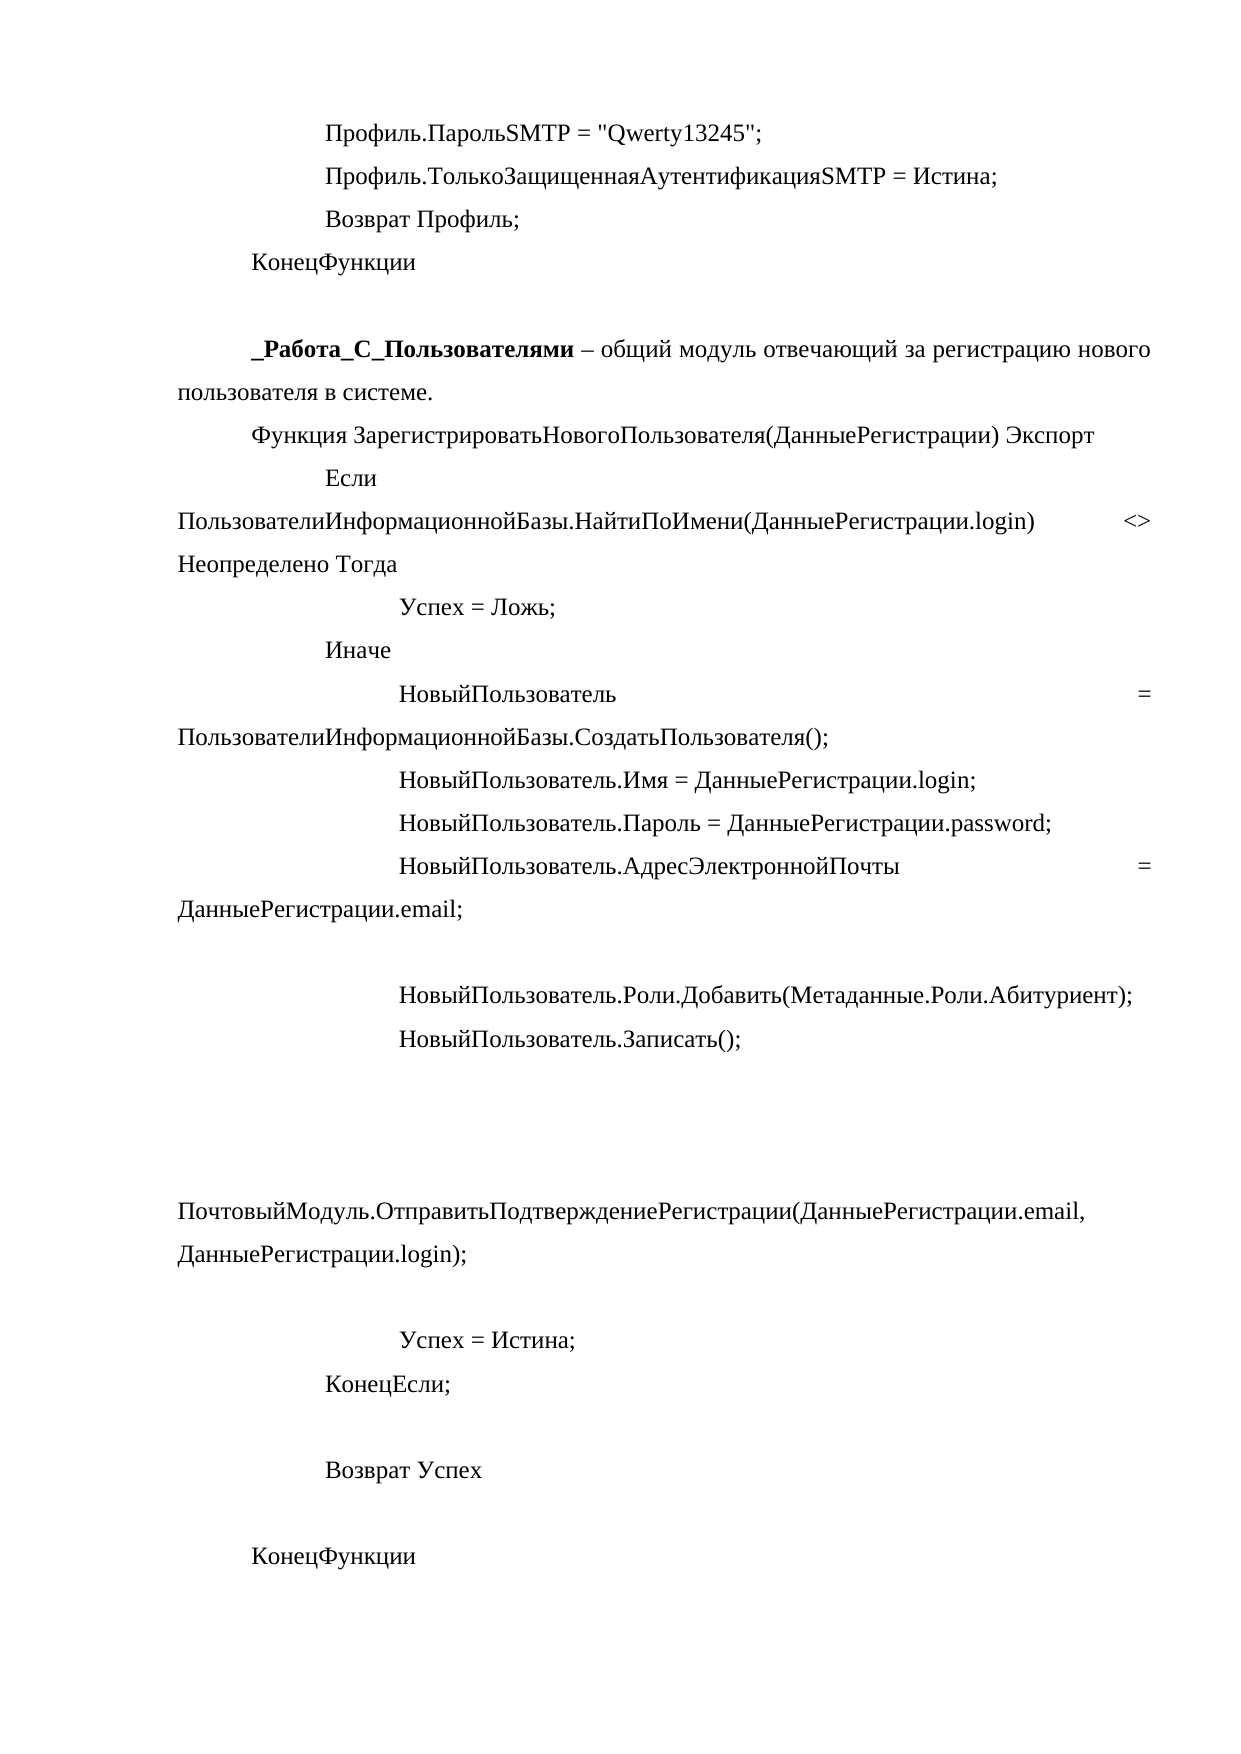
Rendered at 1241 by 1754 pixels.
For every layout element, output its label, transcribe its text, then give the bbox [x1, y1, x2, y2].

text Успех = Ложь; [177, 592, 1152, 621]
text КонецФункции [177, 247, 1152, 276]
text Профиль.ПарольSMTP = "Qwerty13245"; [177, 118, 1152, 147]
text КонецФункции [177, 1541, 1152, 1570]
text НовыйПользователь.Пароль = ДанныеРегистрации.password; [177, 808, 1152, 837]
text НовыйПользователь.Имя = ДанныеРегистрации.login; [177, 765, 1152, 794]
text _Работа_С_Пользователями – общий модуль отвечающий за регистрацию нового пользователя в системе. [177, 334, 1152, 406]
text Иначе [177, 636, 1152, 664]
text Возврат Успех [177, 1455, 1152, 1484]
text Функция ЗарегистрироватьНовогоПользователя(ДанныеРегистрации) Экспорт [177, 420, 1152, 449]
text Успех = Истина; [177, 1326, 1152, 1354]
text НовыйПользователь = ПользователиИнформационнойБазы.СоздатьПользователя(); [177, 679, 1152, 751]
text ПочтовыйМодуль.ОтправитьПодтверждениеРегистрации(ДанныеРегистрации.email, ДанныеРегистрации.login); [177, 1110, 1152, 1268]
text Возврат Профиль; [177, 204, 1152, 233]
text НовыйПользователь.АдресЭлектроннойПочты = ДанныеРегистрации.email; [177, 851, 1152, 923]
text КонецЕсли; [177, 1369, 1152, 1397]
text Если ПользователиИнформационнойБазы.НайтиПоИмени(ДанныеРегистрации.login) <> Неопределено Тогда [177, 463, 1152, 578]
text НовыйПользователь.Роли.Добавить(Метаданные.Роли.Абитуриент); [177, 981, 1152, 1009]
text Профиль.ТолькоЗащищеннаяАутентификацияSMTP = Истина; [177, 161, 1152, 190]
text НовыйПользователь.Записать(); [177, 1024, 1152, 1052]
